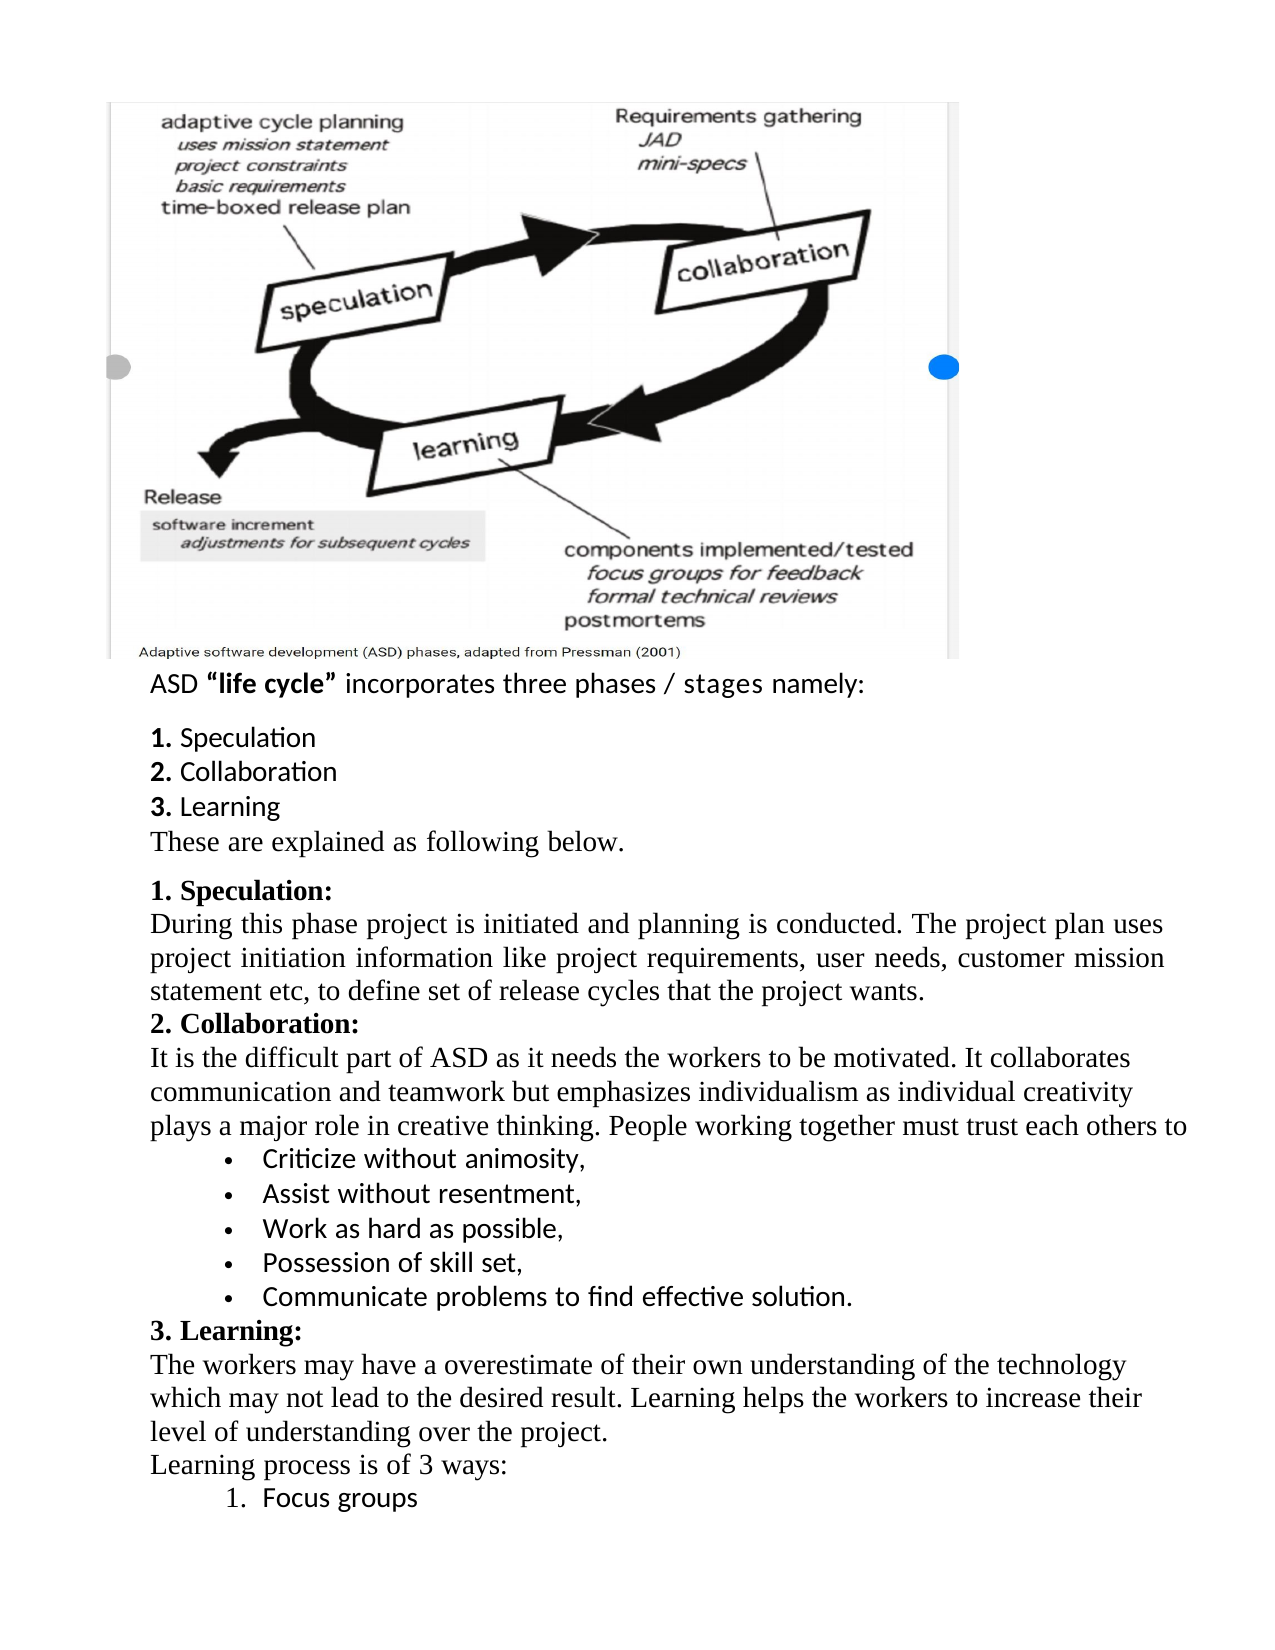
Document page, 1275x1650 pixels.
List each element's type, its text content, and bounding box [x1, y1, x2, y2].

list Communicate problems to find effective solution. [225, 1280, 1237, 1313]
text During this phase project is initiated and planning is conducted. The project plan uses project initiation information like project requirements, user needs, customer mission statement etc, to define set of release cycles that the project wants. [150, 906, 1166, 1007]
subtitle Speculation: [150, 873, 1237, 906]
list Collaboration [150, 754, 1237, 788]
list Speculation [150, 721, 1237, 754]
list Work as hard as possible, [225, 1211, 1237, 1246]
list Criticize without animosity, [225, 1141, 1237, 1175]
text It is the difficult part of ASD as it needs the workers to be motivated. It collaborates communication and teamwork but emphasizes individualism as individual creativity plays a major role in creative thinking. People working together must trust each others to [150, 1041, 1195, 1141]
picture [106, 102, 960, 659]
list Possession of skill set, [225, 1246, 1237, 1280]
subtitle Collaboration: [150, 1007, 1237, 1041]
list Assist without resentment, [225, 1175, 1237, 1210]
subtitle Learning: [150, 1313, 1237, 1347]
list Focus groups [225, 1481, 1237, 1514]
list Learning [150, 788, 1237, 823]
text Learning process is of 3 ways: [150, 1448, 1237, 1481]
text These are explained as following below. [150, 824, 1237, 857]
text ASD “life cycle” incorporates three phases / stages namely: [150, 666, 1237, 700]
text The workers may have a overestimate of their own understanding of the technology which may not lead to the desired result. Learning helps the workers to increase their level of understanding over the project. [150, 1347, 1190, 1448]
